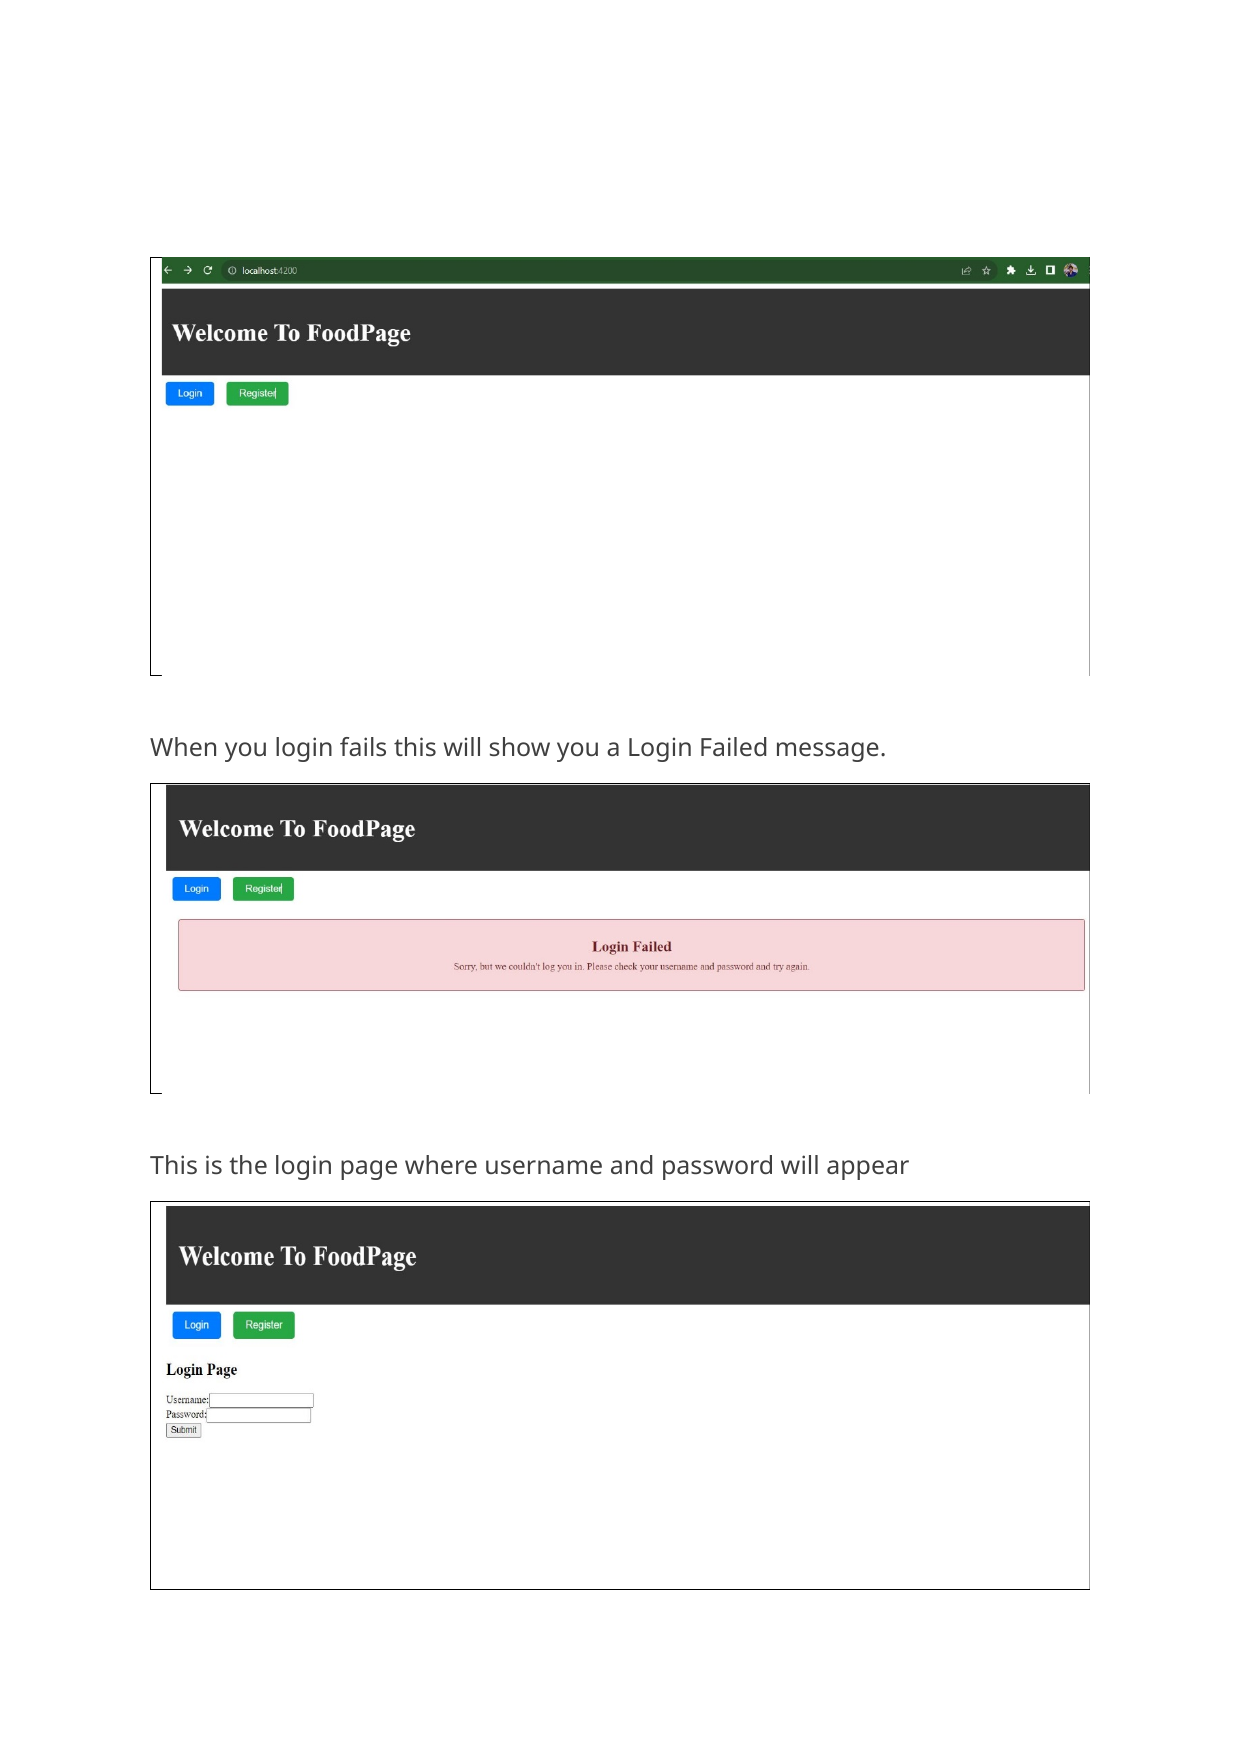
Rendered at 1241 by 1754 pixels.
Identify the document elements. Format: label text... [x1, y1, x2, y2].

picture [161, 257, 1090, 676]
text When you login fails this will show you a Login Failed message. [150, 730, 1090, 764]
picture [161, 784, 1090, 1094]
picture [161, 1202, 1090, 1589]
table_header [151, 784, 161, 1093]
text This is the login page where username and password will appear [150, 1148, 1090, 1182]
table_header [151, 258, 161, 675]
table_header [151, 1202, 161, 1588]
